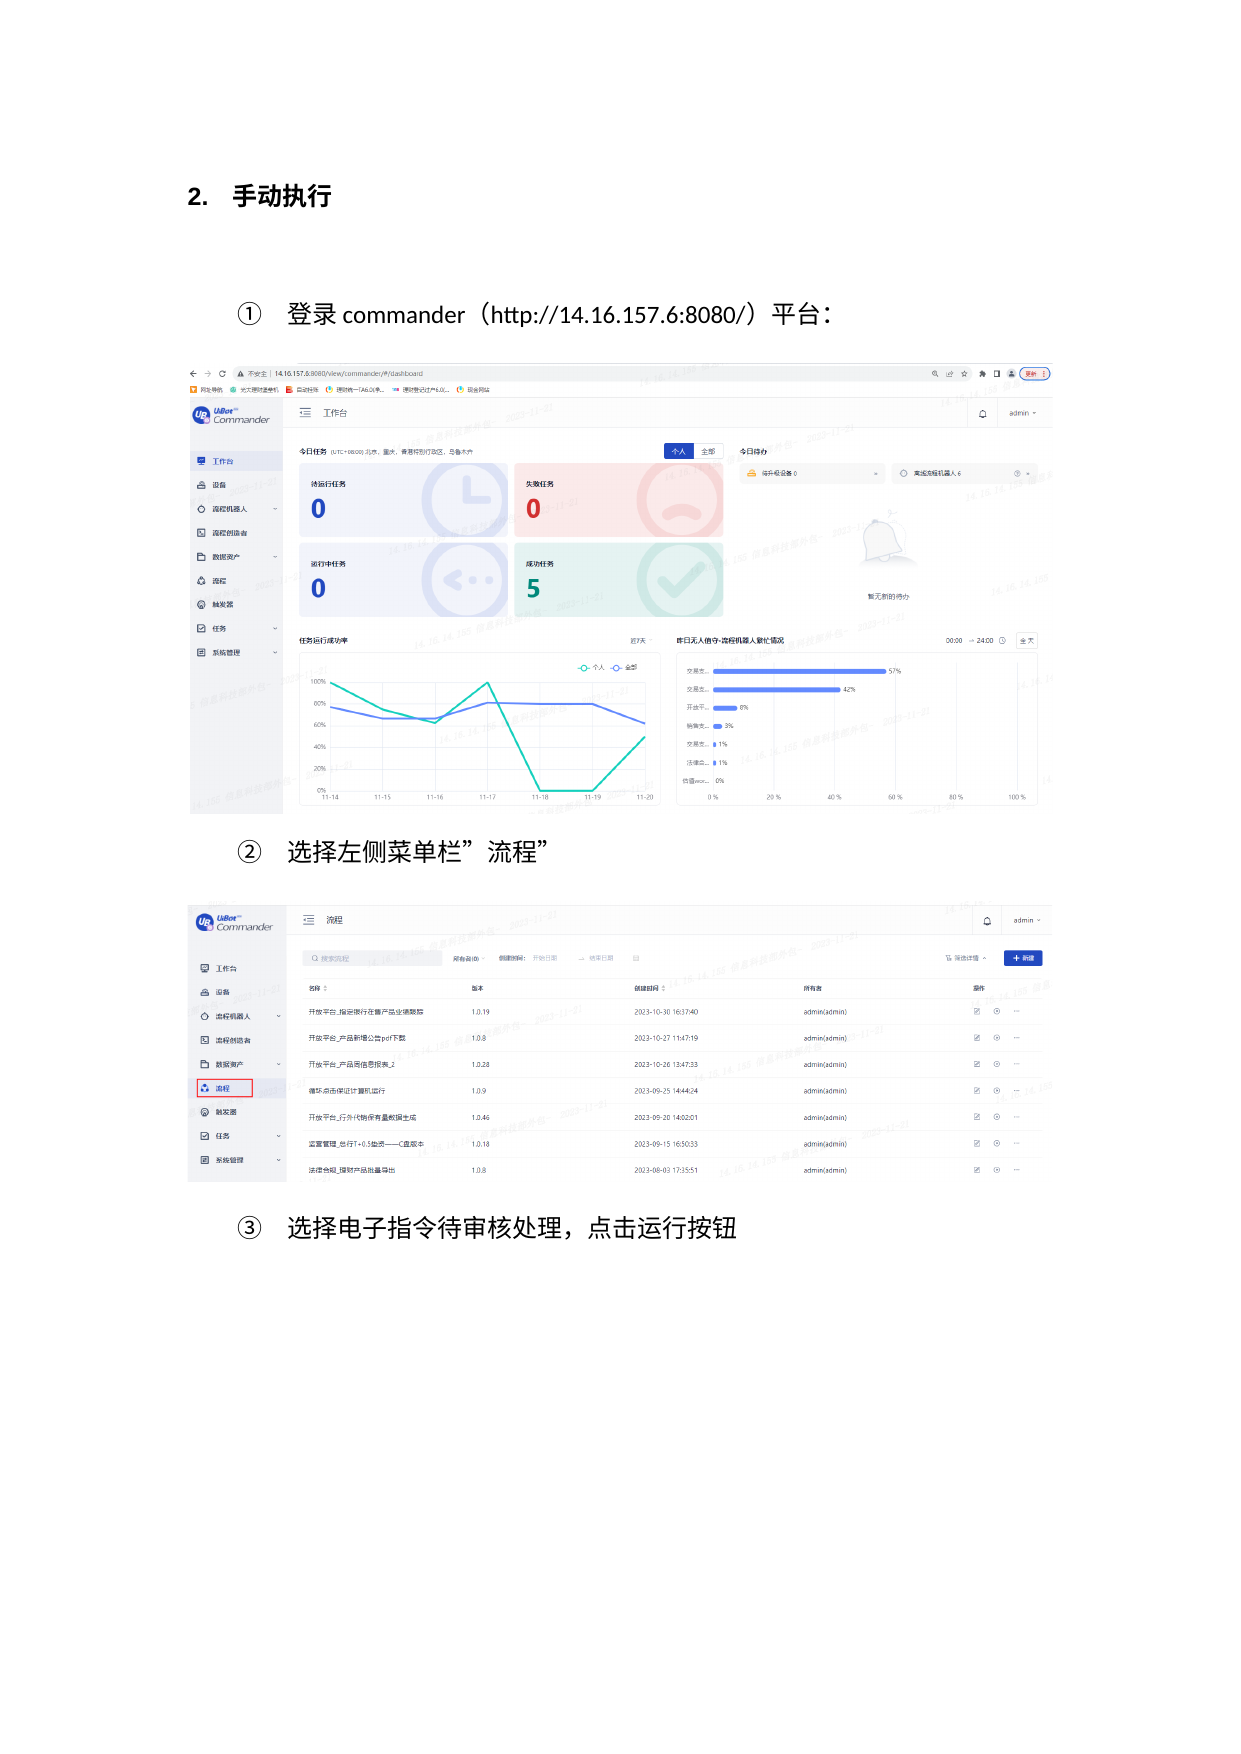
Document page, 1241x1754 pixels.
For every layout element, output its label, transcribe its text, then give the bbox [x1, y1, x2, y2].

list 登录commander（http://14.16.157.6:8080/）平台： [187, 280, 1053, 345]
list 选择左侧菜单栏”流程” [187, 818, 1053, 883]
list 选择电子指令待审核处理，点击运行按钮 [187, 1194, 1053, 1259]
picture [187, 901, 1053, 1182]
picture [190, 363, 1053, 814]
subtitle 手动执行 [187, 162, 1053, 227]
